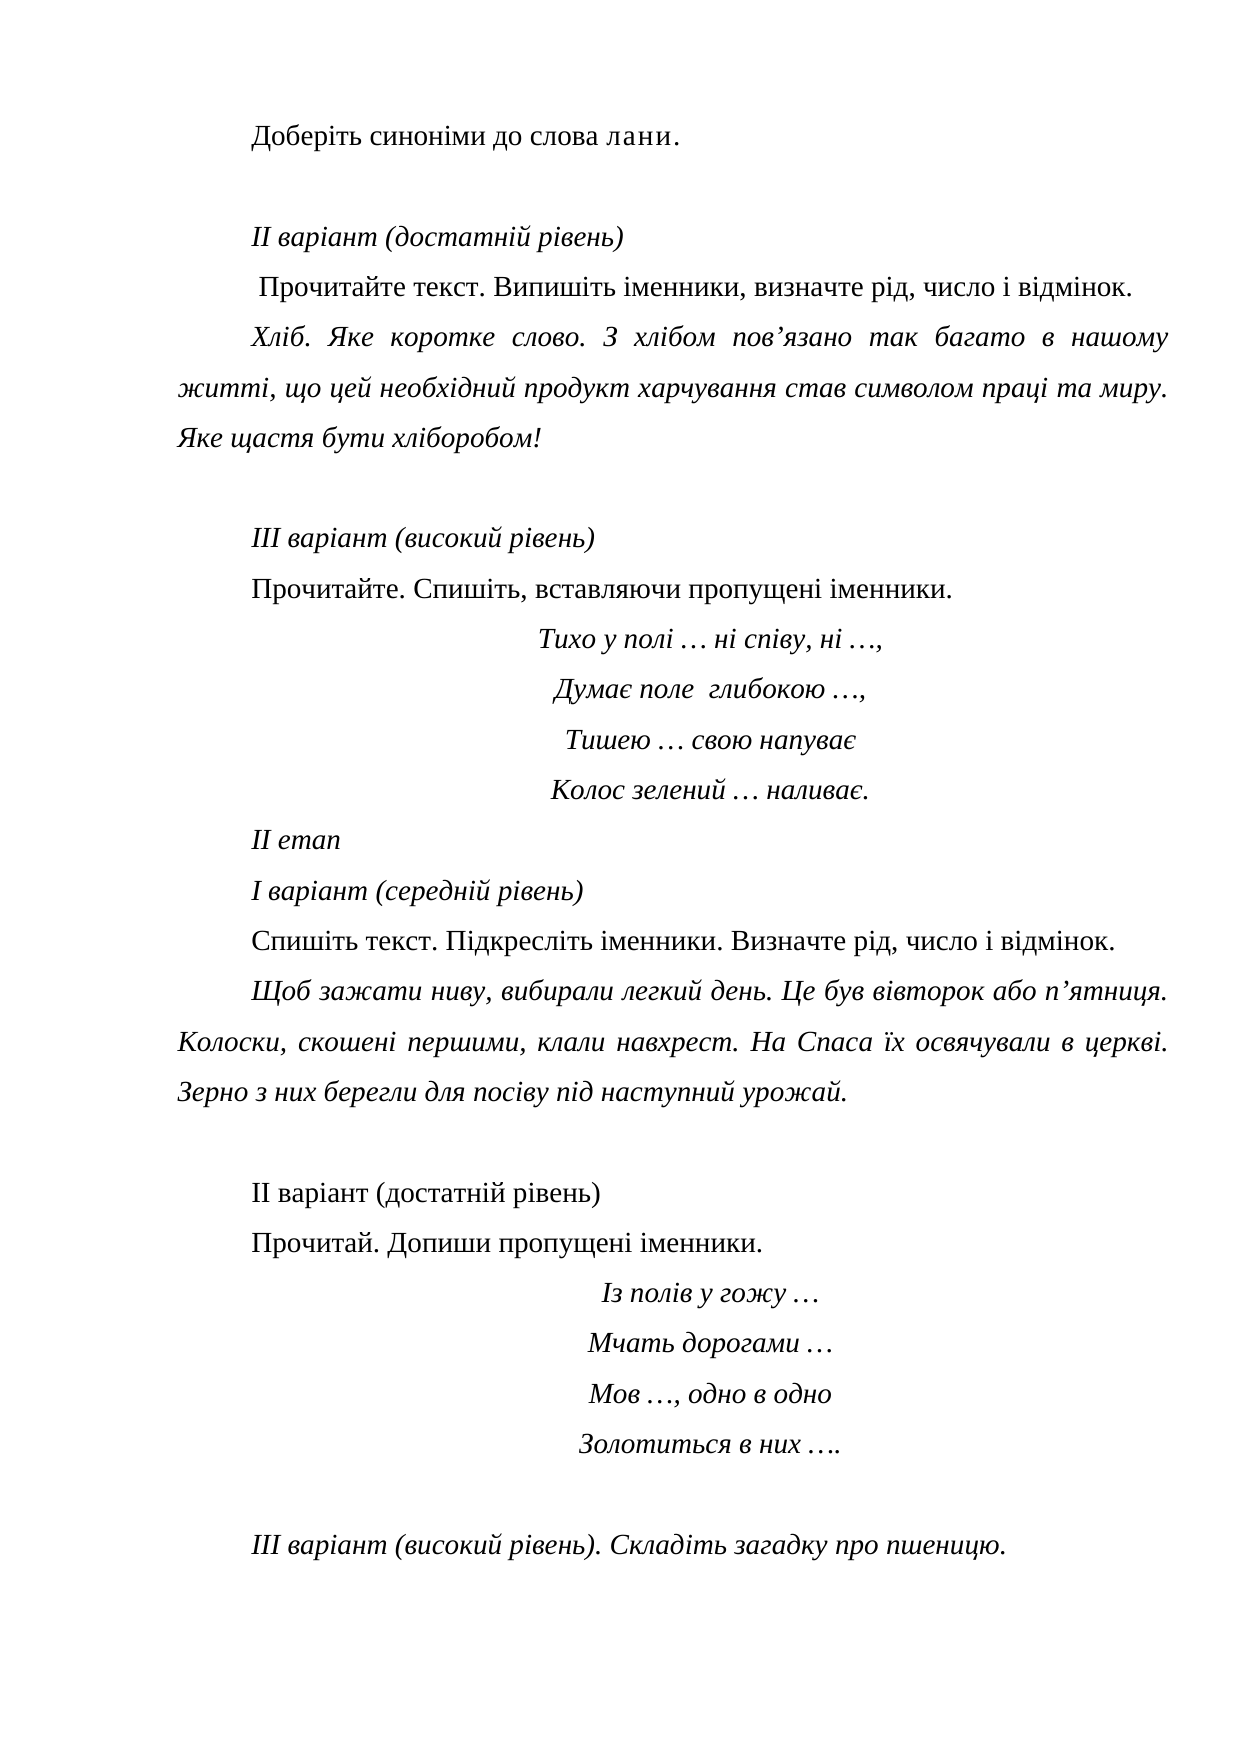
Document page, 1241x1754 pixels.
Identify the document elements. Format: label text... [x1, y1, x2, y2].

text Мов …, одно в одно [177, 1376, 1169, 1409]
text Спишіть текст. Підкресліть іменники. Визначте рід, число і відмінок. [177, 923, 1169, 957]
text Прочитайте. Спишіть, вставляючи пропущені іменники. [177, 571, 1169, 604]
text Хліб. Яке коротке слово. З хлібом пов’язано так багато в нашому житті, що цей необхідний продукт харчування став символом праці та миру. Яке щастя бути хліборобом! [177, 319, 1169, 453]
text ІІІ варіант (високий рівень). Складіть загадку про пшеницю. [177, 1527, 1169, 1560]
text Із полів у гожу … [177, 1275, 1169, 1309]
text Прочитай. Допиши пропущені іменники. [177, 1225, 1169, 1258]
text Прочитайте текст. Випишіть іменники, визначте рід, число і відмінок. [177, 269, 1169, 303]
text ІІ варіант (достатній рівень) [177, 219, 1169, 252]
text Колос зелений … наливає. [177, 772, 1169, 806]
text ІІ етап [177, 822, 1169, 856]
text І варіант (середній рівень) [177, 873, 1169, 906]
text ІІ варіант (достатній рівень) [177, 1175, 1169, 1208]
text Щоб зажати ниву, вибирали легкий день. Це був вівторок або п’ятниця. Колоски, скошені першими, клали навхрест. На Спаса їх освячували в церкві. Зерно з них берегли для посіву під наступний урожай. [177, 973, 1169, 1108]
text Доберіть синоніми до слова лани. [177, 118, 1169, 152]
text Думає поле глибокою …, [177, 672, 1169, 705]
text Мчать дорогами … [177, 1326, 1169, 1359]
text Золотиться в них …. [177, 1426, 1169, 1460]
text ІІІ варіант (високий рівень) [177, 521, 1169, 554]
text Тишею … свою напуває [177, 722, 1169, 755]
text Тихо у полі … ні співу, ні …, [177, 621, 1169, 655]
